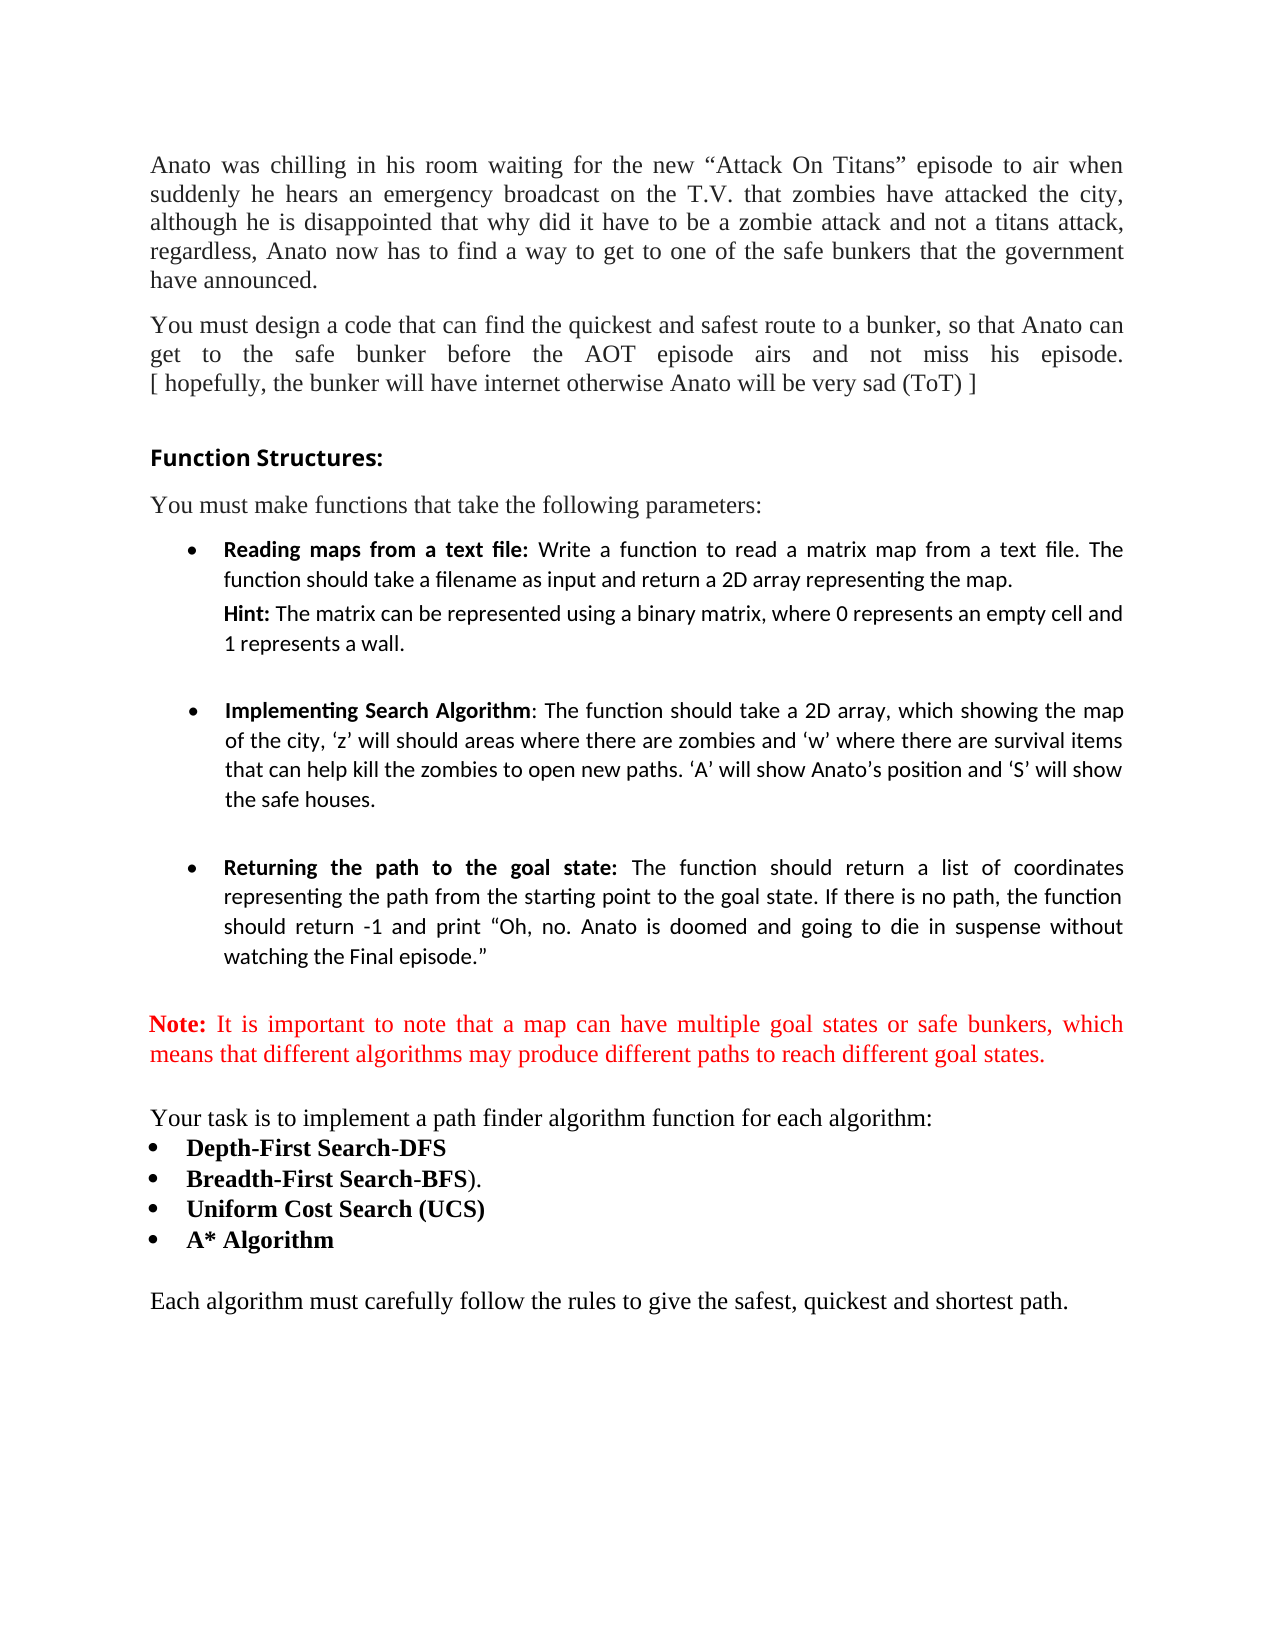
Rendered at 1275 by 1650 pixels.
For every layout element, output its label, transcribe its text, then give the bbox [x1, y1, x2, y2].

text Hint: The matrix can be represented using a binary matrix, where 0 represents an empty cell and 1 represents a wall. [223, 599, 1125, 657]
list Uniform Cost Search (UCS) [148, 1194, 1106, 1223]
text Function Structures: [150, 413, 1125, 473]
text You must design a code that can find the quickest and safest route to a bunker, so that Anato can get to the safe bunker before the AOT episode airs and not miss his episode. [ hopefully, the bunker will have internet otherwise Anato will be very sad (ToT) ] [150, 310, 1125, 397]
list Breadth-First Search-BFS). [148, 1164, 1125, 1192]
list Implementing Search Algorithm: The function should take a 2D array, which showing the map of the city, ‘z’ will should areas where there are zombies and ‘w’ where there are survival items that can help kill the zombies to open new paths. ‘A’ will show Anato’s position and ‘S’ will show the safe houses. [187, 696, 1125, 813]
list Reading maps from a text file: Write a function to read a matrix map from a text file. The function should take a filename as input and return a 2D array representing the map. [186, 535, 1125, 593]
list A* Algorithm [148, 1225, 1106, 1253]
text Your task is to implement a path finder algorithm function for each algorithm: [150, 1103, 1125, 1131]
text Anato was chilling in his room waiting for the new “Attack On Titans” episode to air when suddenly he hears an emergency broadcast on the T.V. that zombies have attacked the city, although he is disappointed that why did it have to be a zombie attack and not a titans attack, regardless, Anato now has to find a way to get to one of the safe bunkers that the government have announced. [150, 150, 1125, 294]
text Each algorithm must carefully follow the rules to give the safest, quickest and shortest path. [150, 1286, 1106, 1314]
text You must make functions that take the following parameters: [150, 490, 1125, 519]
list Returning the path to the goal state: The function should return a list of coordinates representing the path from the starting point to the goal state. If there is no path, the function should return -1 and print “Oh, no. Anato is doomed and going to die in suspense without watching the Final episode.” [186, 853, 1125, 970]
list Depth-First Search-DFS [148, 1133, 1125, 1162]
text Note: It is important to note that a map can have multiple goal states or safe bunkers, which means that different algorithms may produce different paths to reach different goal states. [148, 1009, 1125, 1068]
